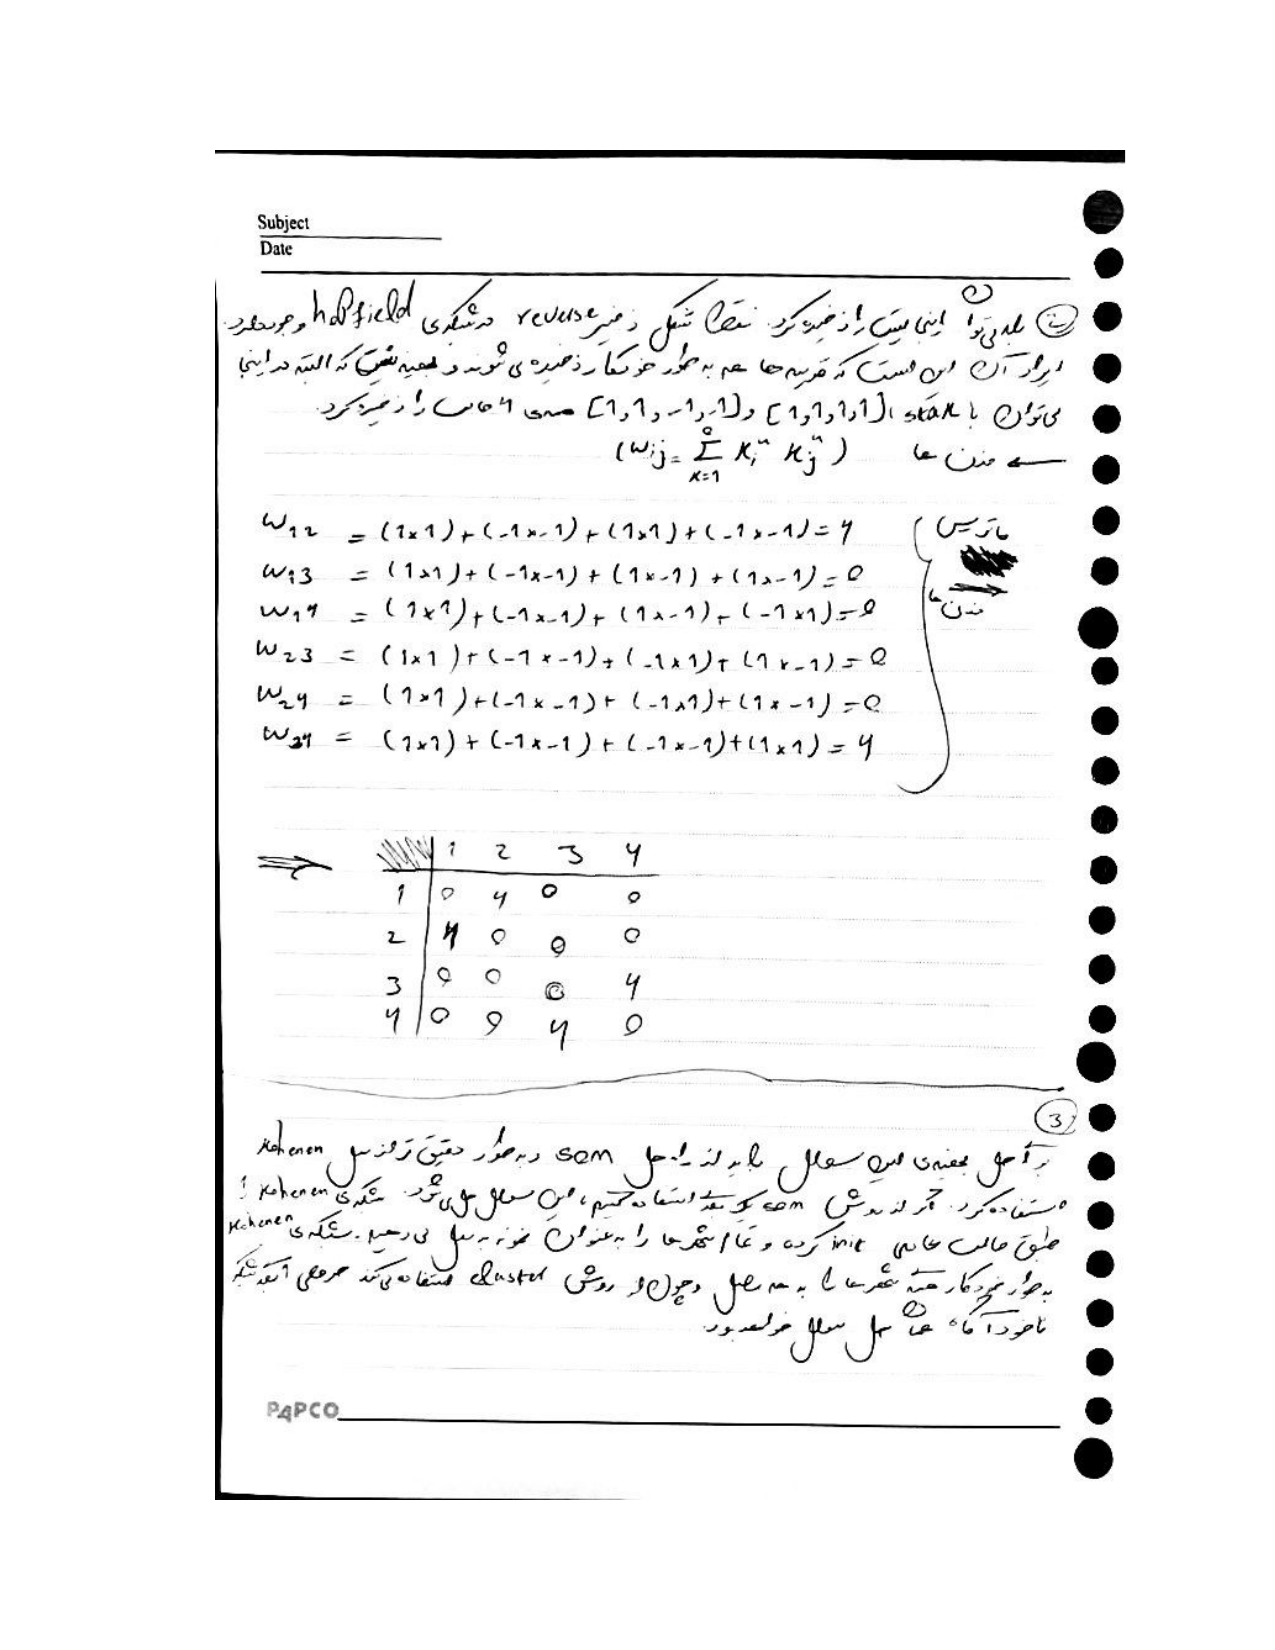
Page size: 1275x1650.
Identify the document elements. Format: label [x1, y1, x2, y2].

picture [215, 150, 1125, 1500]
